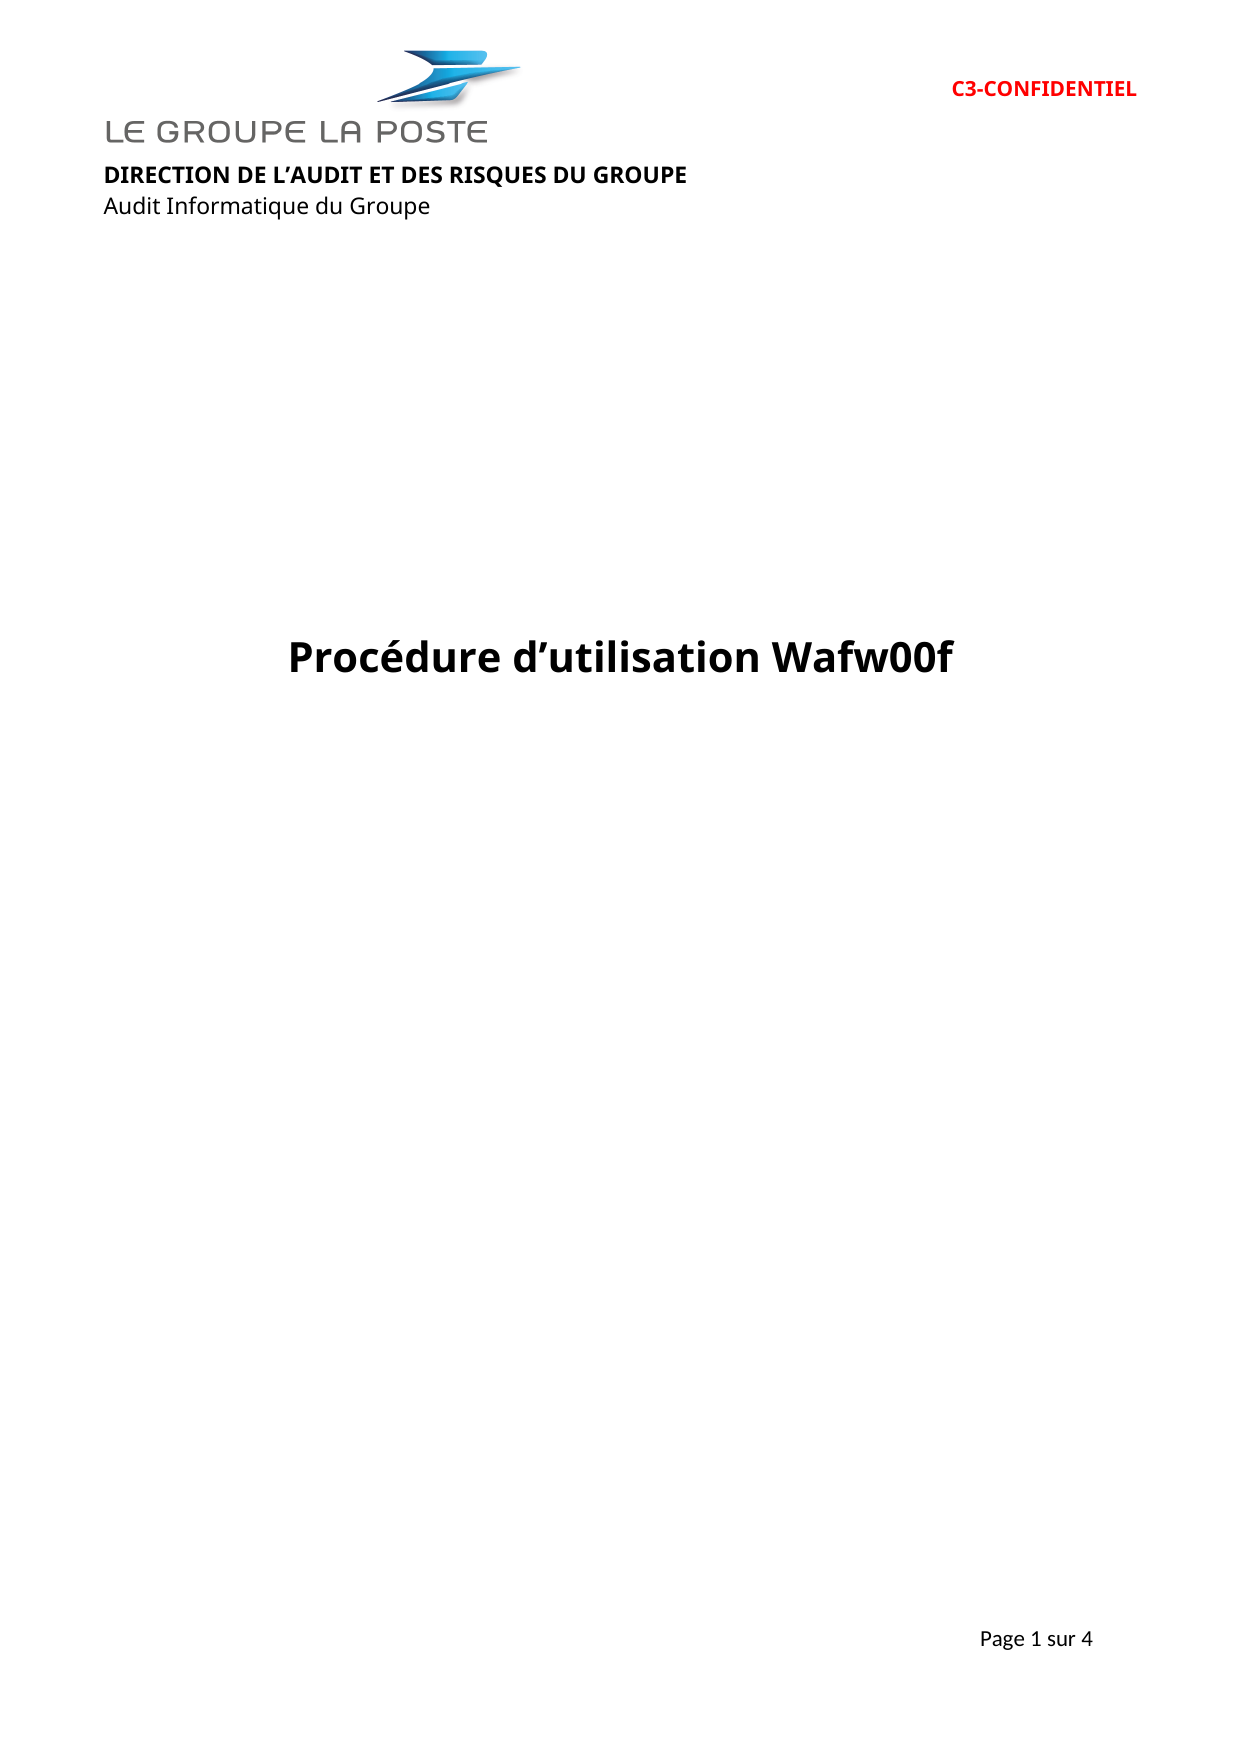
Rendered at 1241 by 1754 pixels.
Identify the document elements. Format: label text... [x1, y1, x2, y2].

picture [490, 169, 498, 180]
picture [558, 169, 562, 180]
text Procédure d’utilisation Wafw00f [148, 628, 1093, 684]
picture [3, 0, 562, 184]
